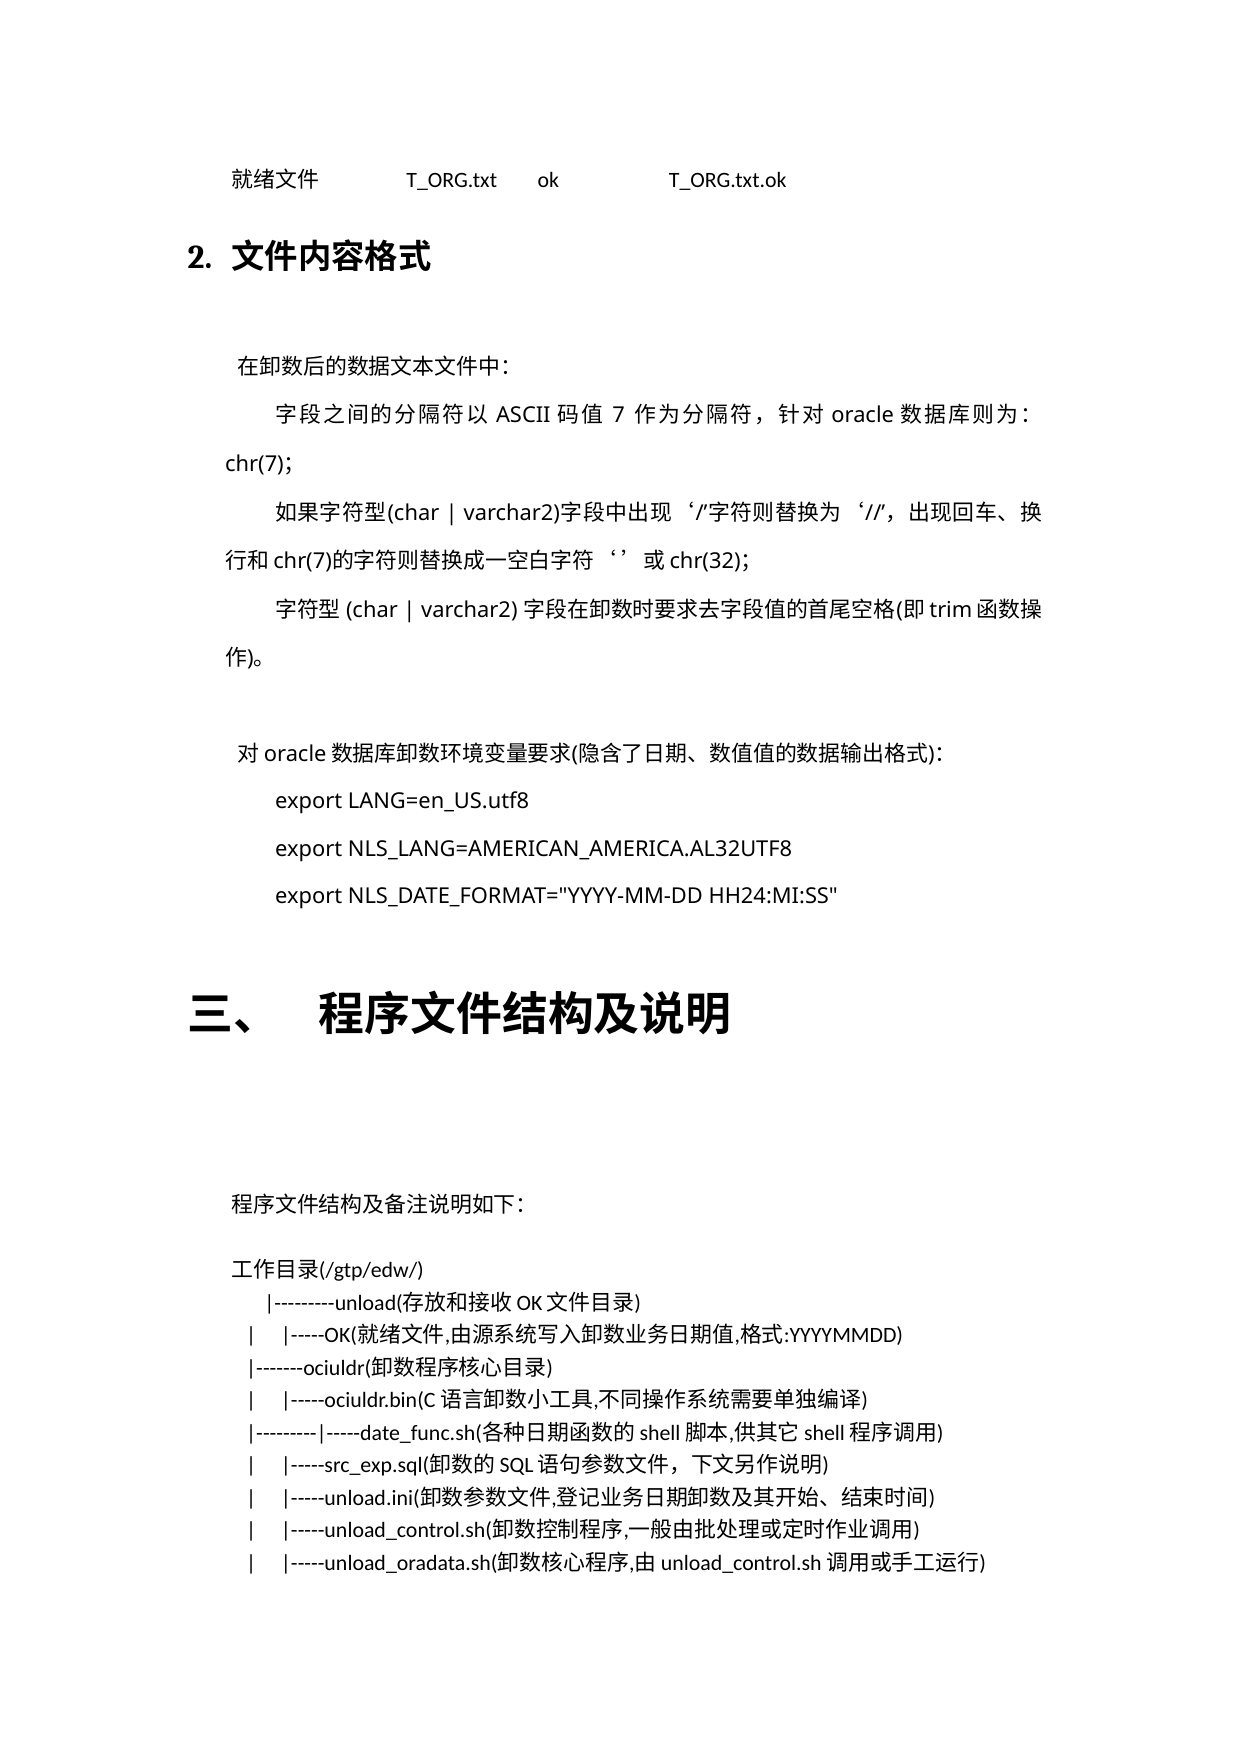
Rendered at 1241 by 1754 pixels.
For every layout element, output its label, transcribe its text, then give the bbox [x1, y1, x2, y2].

text |-------ociuldr(卸数程序核心目录) [187, 1349, 1053, 1382]
subtitle 程序文件结构及说明 [187, 962, 1053, 1059]
text 字段之间的分隔符以ASCII码值 7 作为分隔符，针对oracle数据库则为：chr(7)； [225, 397, 1042, 478]
text | |-----OK(就绪文件,由源系统写入卸数业务日期值,格式:YYYYMMDD) [187, 1317, 1053, 1349]
text | |-----unload_oradata.sh(卸数核心程序,由unload_control.sh调用或手工运行) [187, 1544, 1053, 1577]
text | |-----unload_control.sh(卸数控制程序,一般由批处理或定时作业调用) [187, 1512, 1053, 1544]
text 字符型 (char | varchar2) 字段在卸数时要求去字段值的首尾空格(即trim函数操作)。 [225, 591, 1042, 672]
text | |-----ociuldr.bin(C语言卸数小工具,不同操作系统需要单独编译) [187, 1382, 1053, 1414]
text 对oracle数据库卸数环境变量要求(隐含了日期、数值值的数据输出格式)： [187, 736, 1042, 768]
text |---------unload(存放和接收OK文件目录) [187, 1284, 1053, 1317]
text 如果字符型(char | varchar2)字段中出现‘/’字符则替换为‘//’，出现回车、换行和chr(7)的字符则替换成一空白字符‘ ’或chr(32)； [225, 494, 1042, 575]
text 工作目录(/gtp/edw/) [187, 1252, 1053, 1284]
text 程序文件结构及备注说明如下： [187, 1187, 1053, 1219]
text export NLS_DATE_FORMAT="YYYY-MM-DD HH24:MI:SS" [275, 879, 1042, 911]
text 在卸数后的数据文本文件中： [187, 349, 1042, 381]
text 就绪文件 T_ORG.txt ok T_ORG.txt.ok [187, 162, 1053, 194]
text | |-----unload.ini(卸数参数文件,登记业务日期卸数及其开始、结束时间) [187, 1479, 1053, 1512]
text | |-----src_exp.sql(卸数的SQL语句参数文件，下文另作说明) [187, 1447, 1053, 1479]
text |---------|-----date_func.sh(各种日期函数的shell脚本,供其它shell程序调用) [187, 1414, 1053, 1447]
text export LANG=en_US.utf8 [231, 784, 1042, 817]
text export NLS_LANG=AMERICAN_AMERICA.AL32UTF8 [231, 831, 1042, 864]
subtitle 文件内容格式 [187, 222, 1053, 287]
